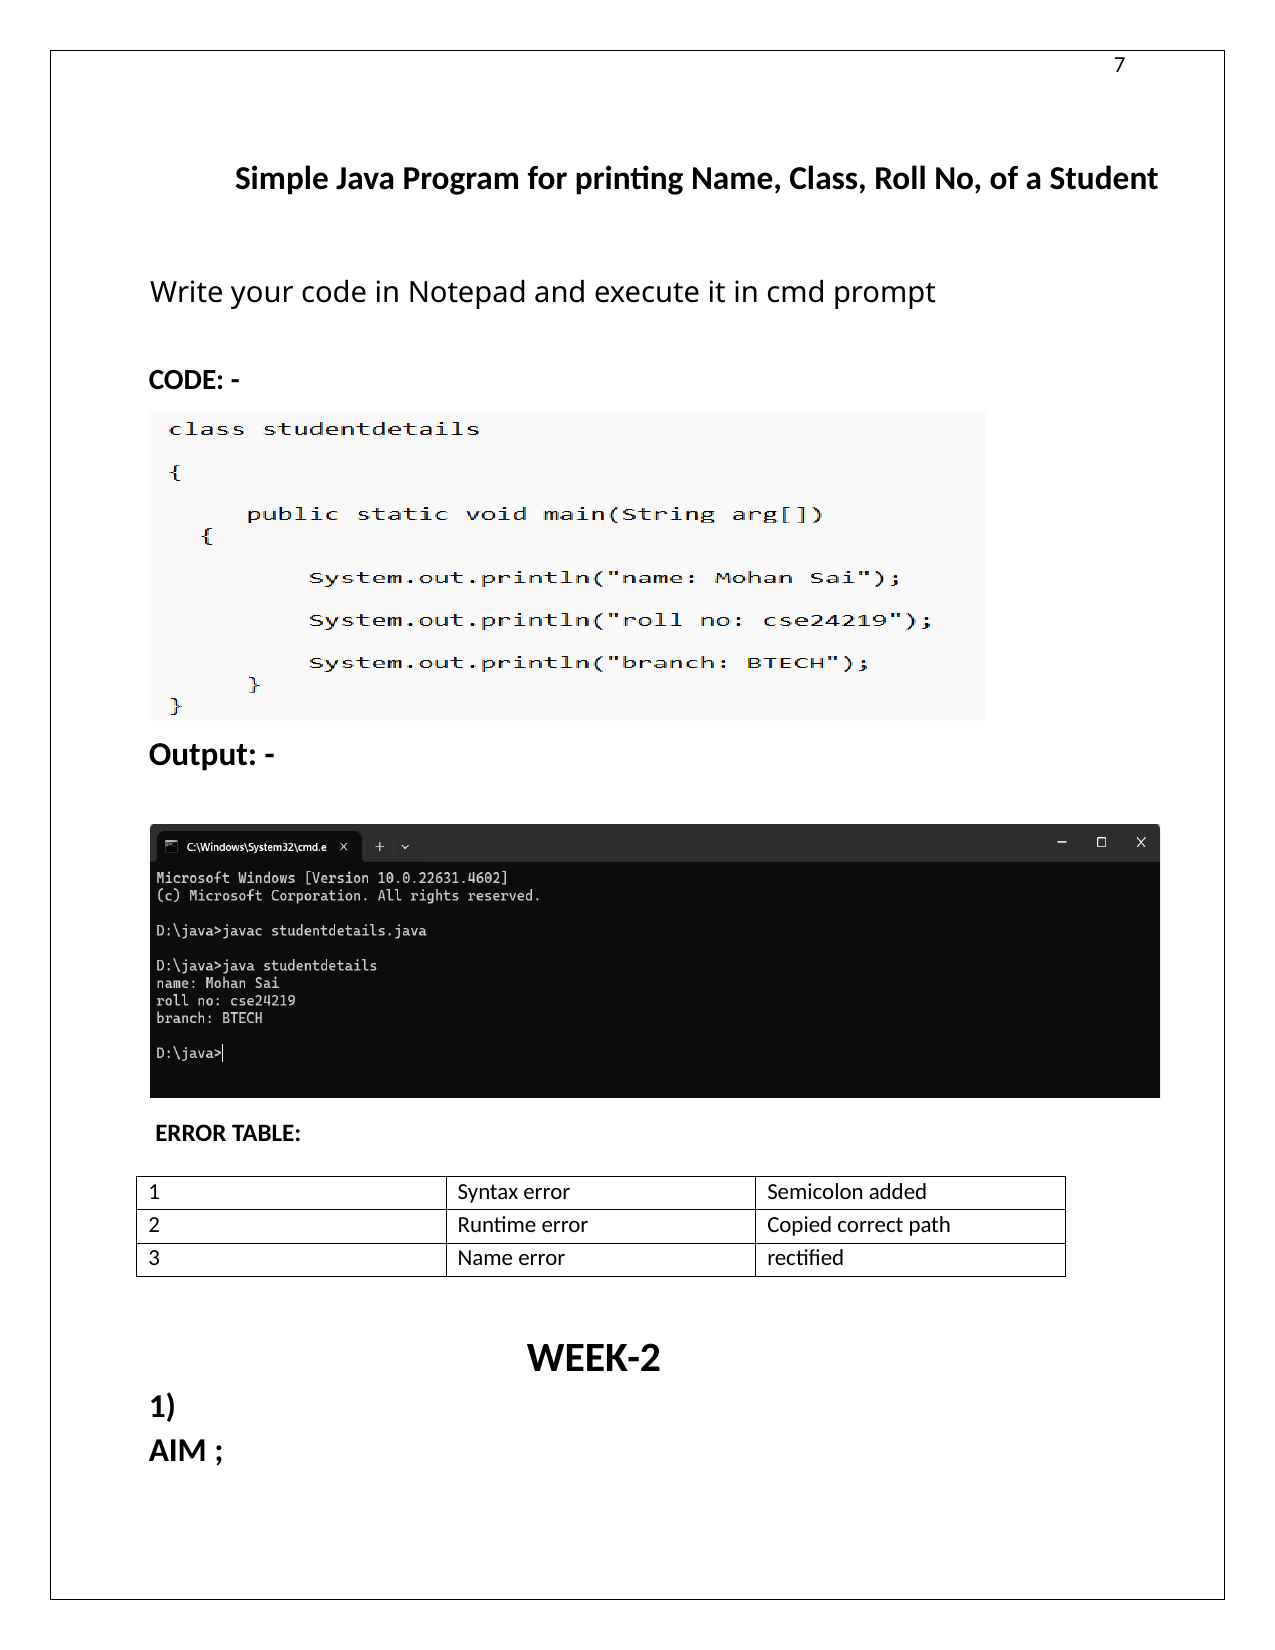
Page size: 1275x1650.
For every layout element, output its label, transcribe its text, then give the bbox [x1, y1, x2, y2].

text 1) [148, 1385, 1275, 1426]
text Simple Java Program for printing Name, Class, Roll No, of a Student [150, 157, 1275, 198]
table_cell Copied correct path [756, 1210, 1065, 1242]
text Write your code in Notepad and execute it in cmd prompt [150, 271, 1275, 311]
table_cell rectified [756, 1244, 1065, 1276]
table_cell Name error [447, 1244, 755, 1276]
text CODE: - [148, 361, 1275, 396]
table_cell 3 [137, 1244, 446, 1276]
text AIM ; [148, 1429, 1275, 1470]
text Output: - [148, 733, 1275, 774]
table_header 1 [137, 1177, 446, 1209]
table_header Syntax error [447, 1177, 755, 1209]
text ERROR TABLE: [150, 1117, 1275, 1147]
picture [148, 409, 988, 721]
table_header Semicolon added [756, 1177, 1065, 1209]
text WEEK-2 [150, 1331, 1275, 1381]
picture [150, 824, 1161, 1098]
table_cell 2 [137, 1210, 446, 1242]
table_cell Runtime error [447, 1210, 755, 1242]
